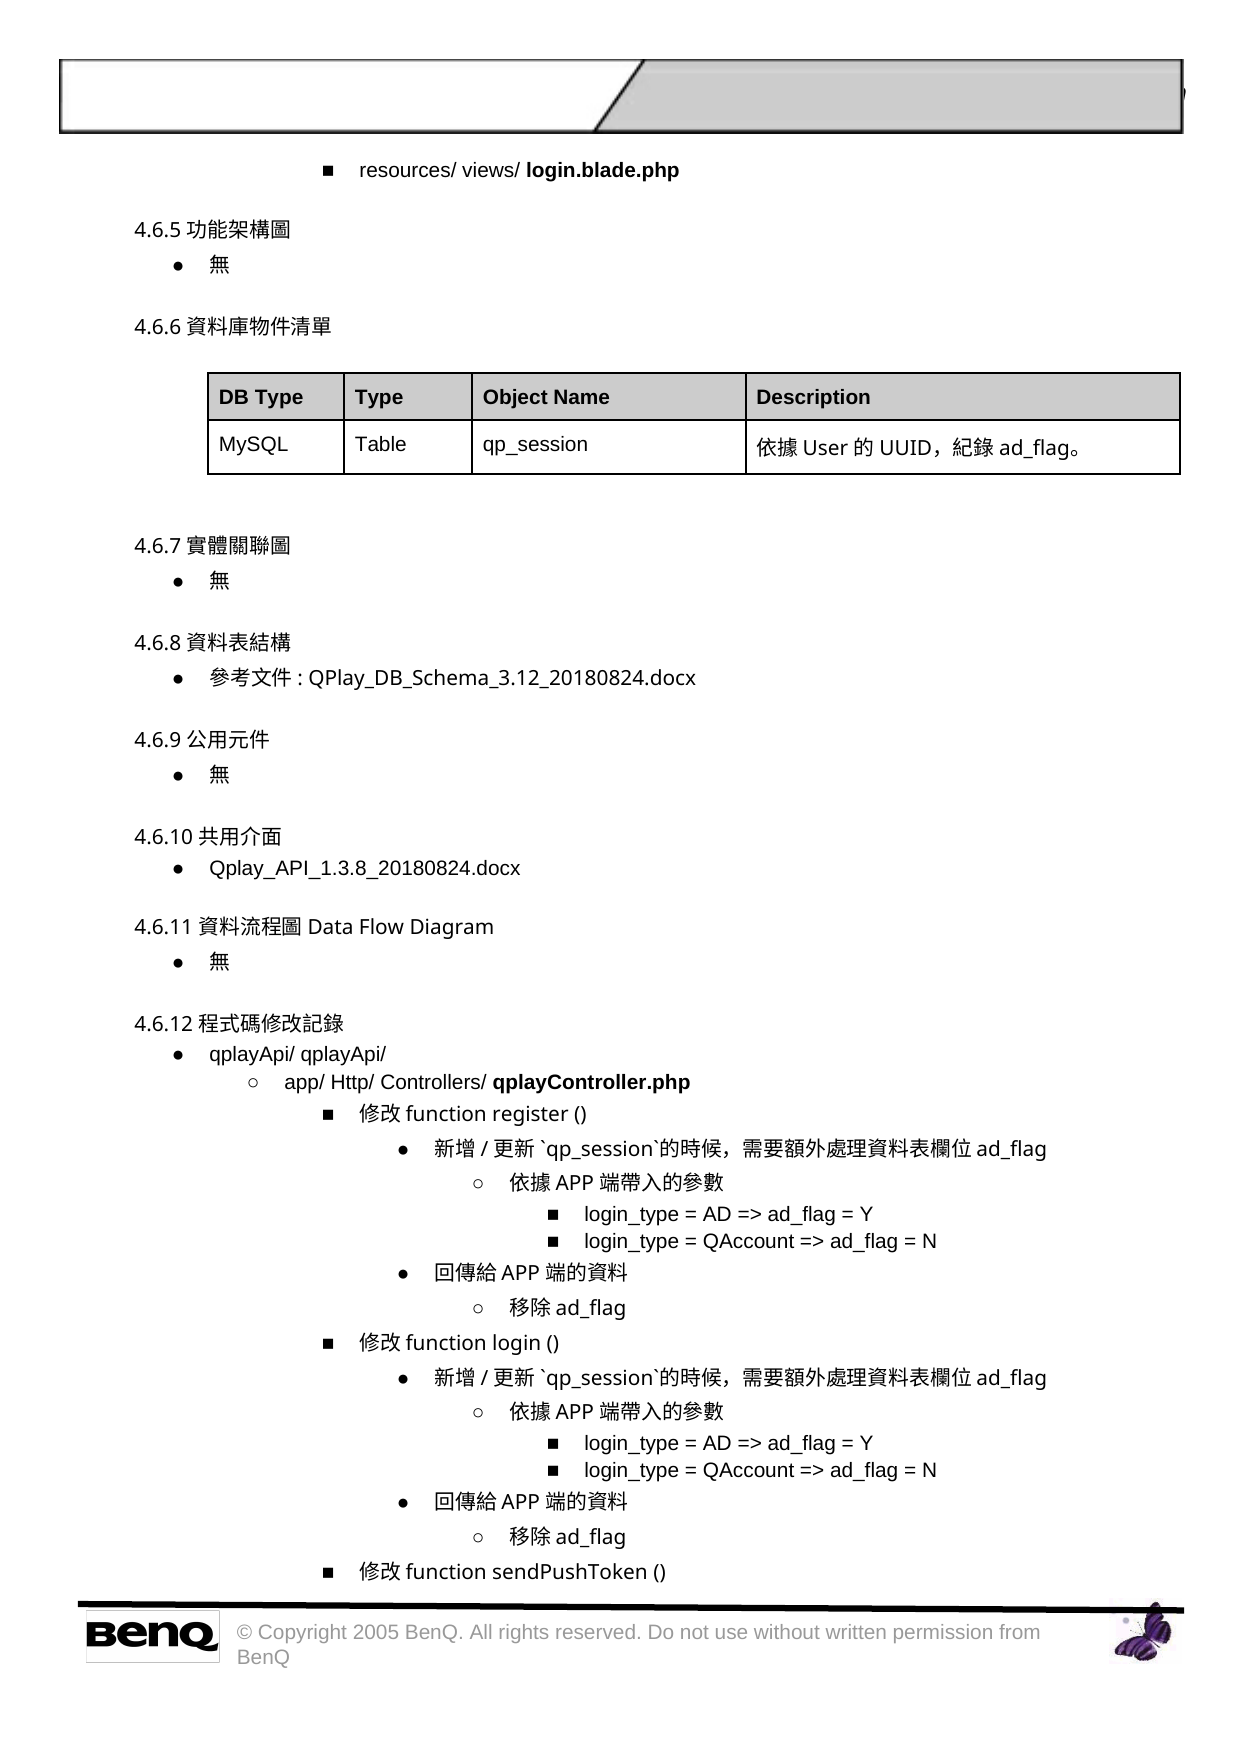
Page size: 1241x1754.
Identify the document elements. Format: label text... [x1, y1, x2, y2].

list login_type = AD => ad_flag = Y [547, 1430, 1181, 1454]
picture [59, 59, 1184, 134]
list 新增 / 更新 `qp_session`的時候，需要額外處理資料表欄位 ad_flag [397, 1132, 1181, 1162]
picture [1109, 1598, 1183, 1607]
text 4.6.7 實體關聯圖 [134, 529, 1181, 560]
table_cell MySQL [209, 421, 343, 472]
list 新增 / 更新 `qp_session`的時候，需要額外處理資料表欄位 ad_flag [397, 1361, 1181, 1391]
table_header DB Type [209, 374, 343, 419]
list 參考文件 : QPlay_DB_Schema_3.12_20180824.docx [172, 661, 1181, 692]
list 修改 function register () [322, 1097, 1181, 1127]
list 移除 ad_flag [472, 1520, 1181, 1551]
list login_type = QAccount => ad_flag = N [547, 1458, 1181, 1482]
list app/ Http/ Controllers/ qplayController.php [247, 1069, 1181, 1093]
table_cell Table [345, 421, 471, 472]
text 4.6.10 共用介面 [134, 821, 1181, 851]
list Qplay_API_1.3.8_20180824.docx [172, 855, 1181, 879]
list 依據 APP 端帶入的參數 [472, 1396, 1181, 1426]
list qplayApi/ qplayApi/ [172, 1042, 1181, 1066]
table_header Description [747, 374, 1179, 419]
list 依據 APP 端帶入的參數 [472, 1167, 1181, 1197]
list 移除 ad_flag [472, 1291, 1181, 1322]
text 4.6.8 資料表結構 [134, 626, 1181, 657]
table_cell 依據 User 的 UUID，紀錄 ad_flag。 [747, 421, 1179, 472]
list resources/ views/ login.blade.php [322, 158, 1181, 182]
list 無 [172, 758, 1181, 788]
list 無 [172, 945, 1181, 975]
list login_type = QAccount => ad_flag = N [547, 1229, 1181, 1253]
list login_type = AD => ad_flag = Y [547, 1201, 1181, 1225]
list 無 [172, 248, 1181, 278]
table_cell qp_session [473, 421, 745, 472]
list 回傳給 APP 端的資料 [397, 1256, 1181, 1287]
list 修改 function sendPushToken () [322, 1555, 1181, 1585]
table_header Object Name [473, 374, 745, 419]
list 修改 function login () [322, 1326, 1181, 1356]
table_header Type [345, 374, 471, 419]
text 4.6.5 功能架構圖 [134, 213, 1181, 243]
text 4.6.9 公用元件 [134, 723, 1181, 754]
text 4.6.12 程式碼修改記錄 [134, 1007, 1181, 1038]
text 4.6.6 資料庫物件清單 [134, 310, 1181, 340]
picture [77, 1607, 228, 1666]
picture [1109, 1614, 1183, 1664]
list 無 [172, 564, 1181, 594]
list 回傳給 APP 端的資料 [397, 1485, 1181, 1516]
text 4.6.11 資料流程圖 Data Flow Diagram [134, 910, 1181, 941]
